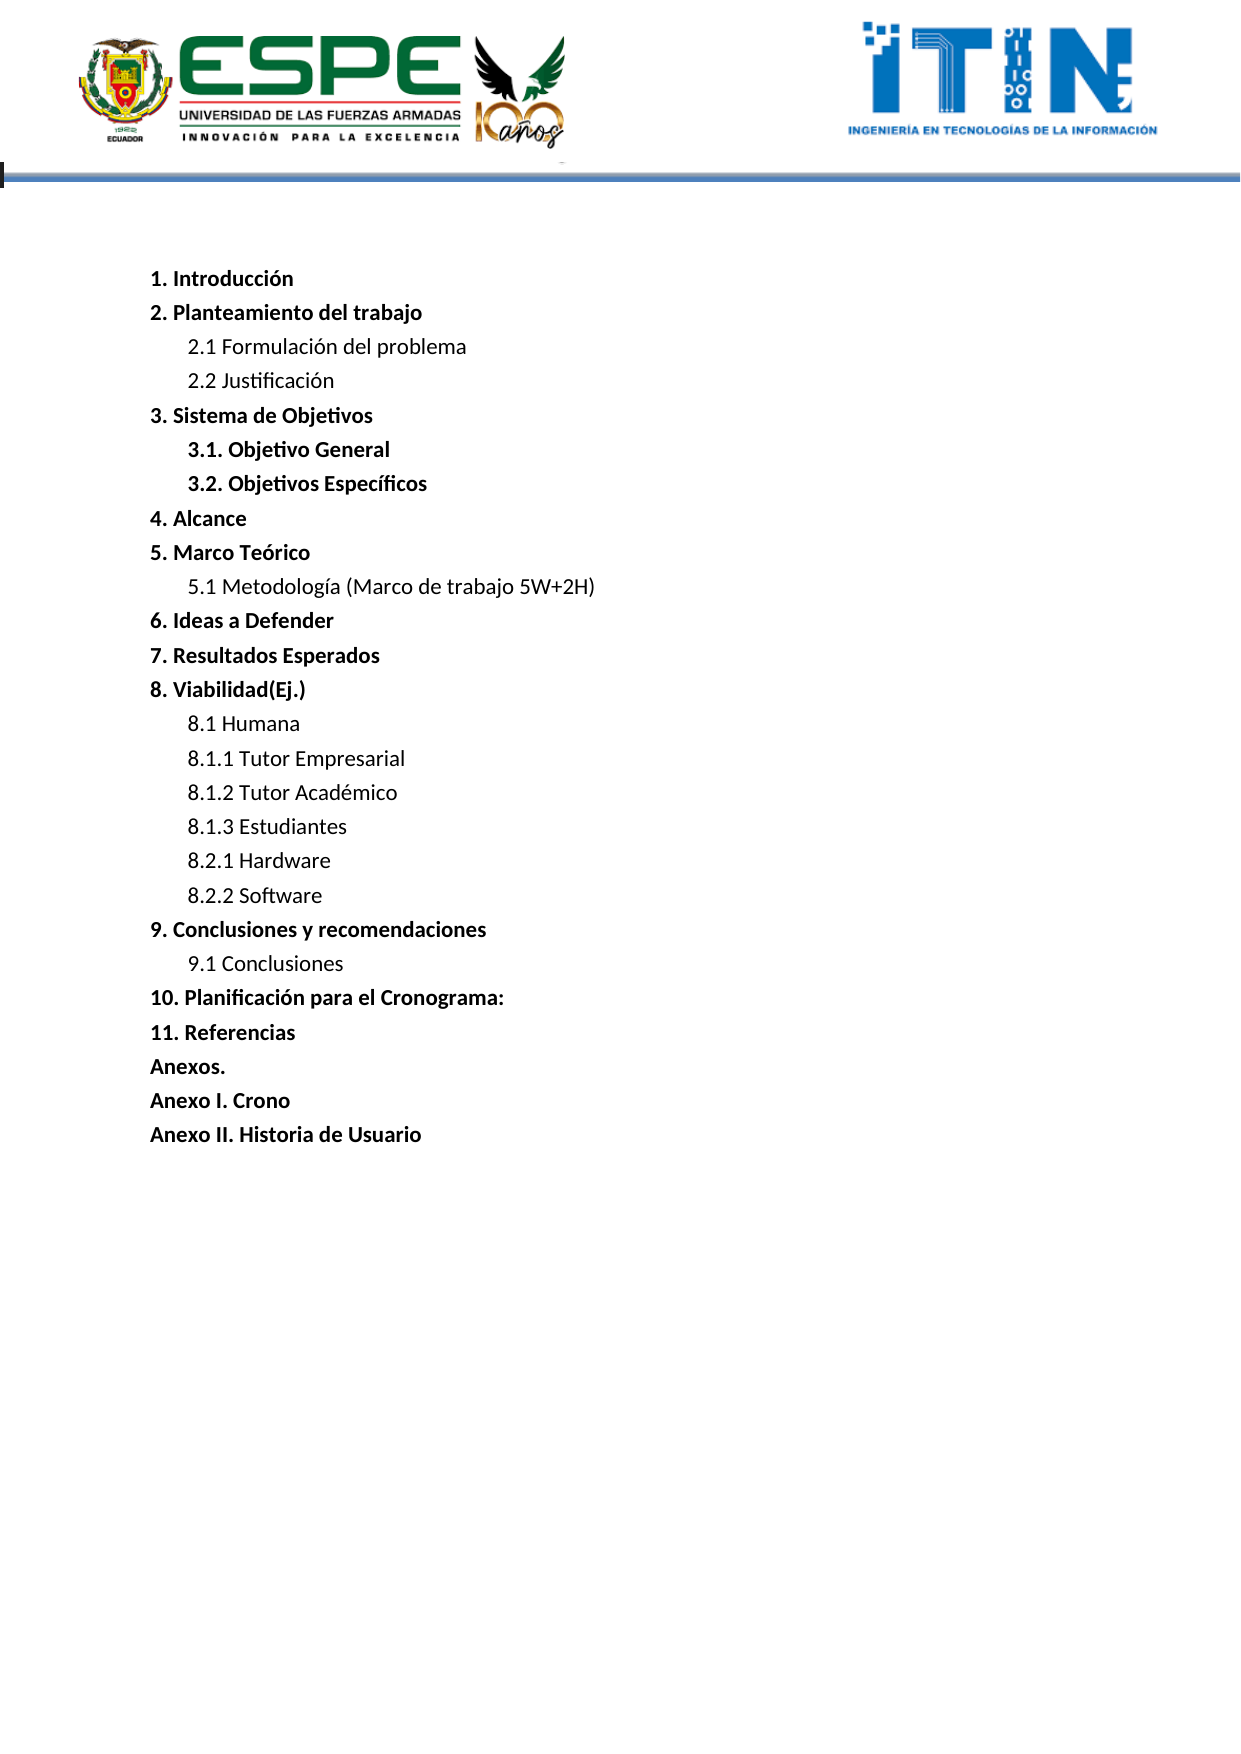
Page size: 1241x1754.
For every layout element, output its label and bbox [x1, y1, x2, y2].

picture [0, 162, 1241, 188]
picture [78, 36, 565, 150]
picture [843, 18, 1162, 159]
